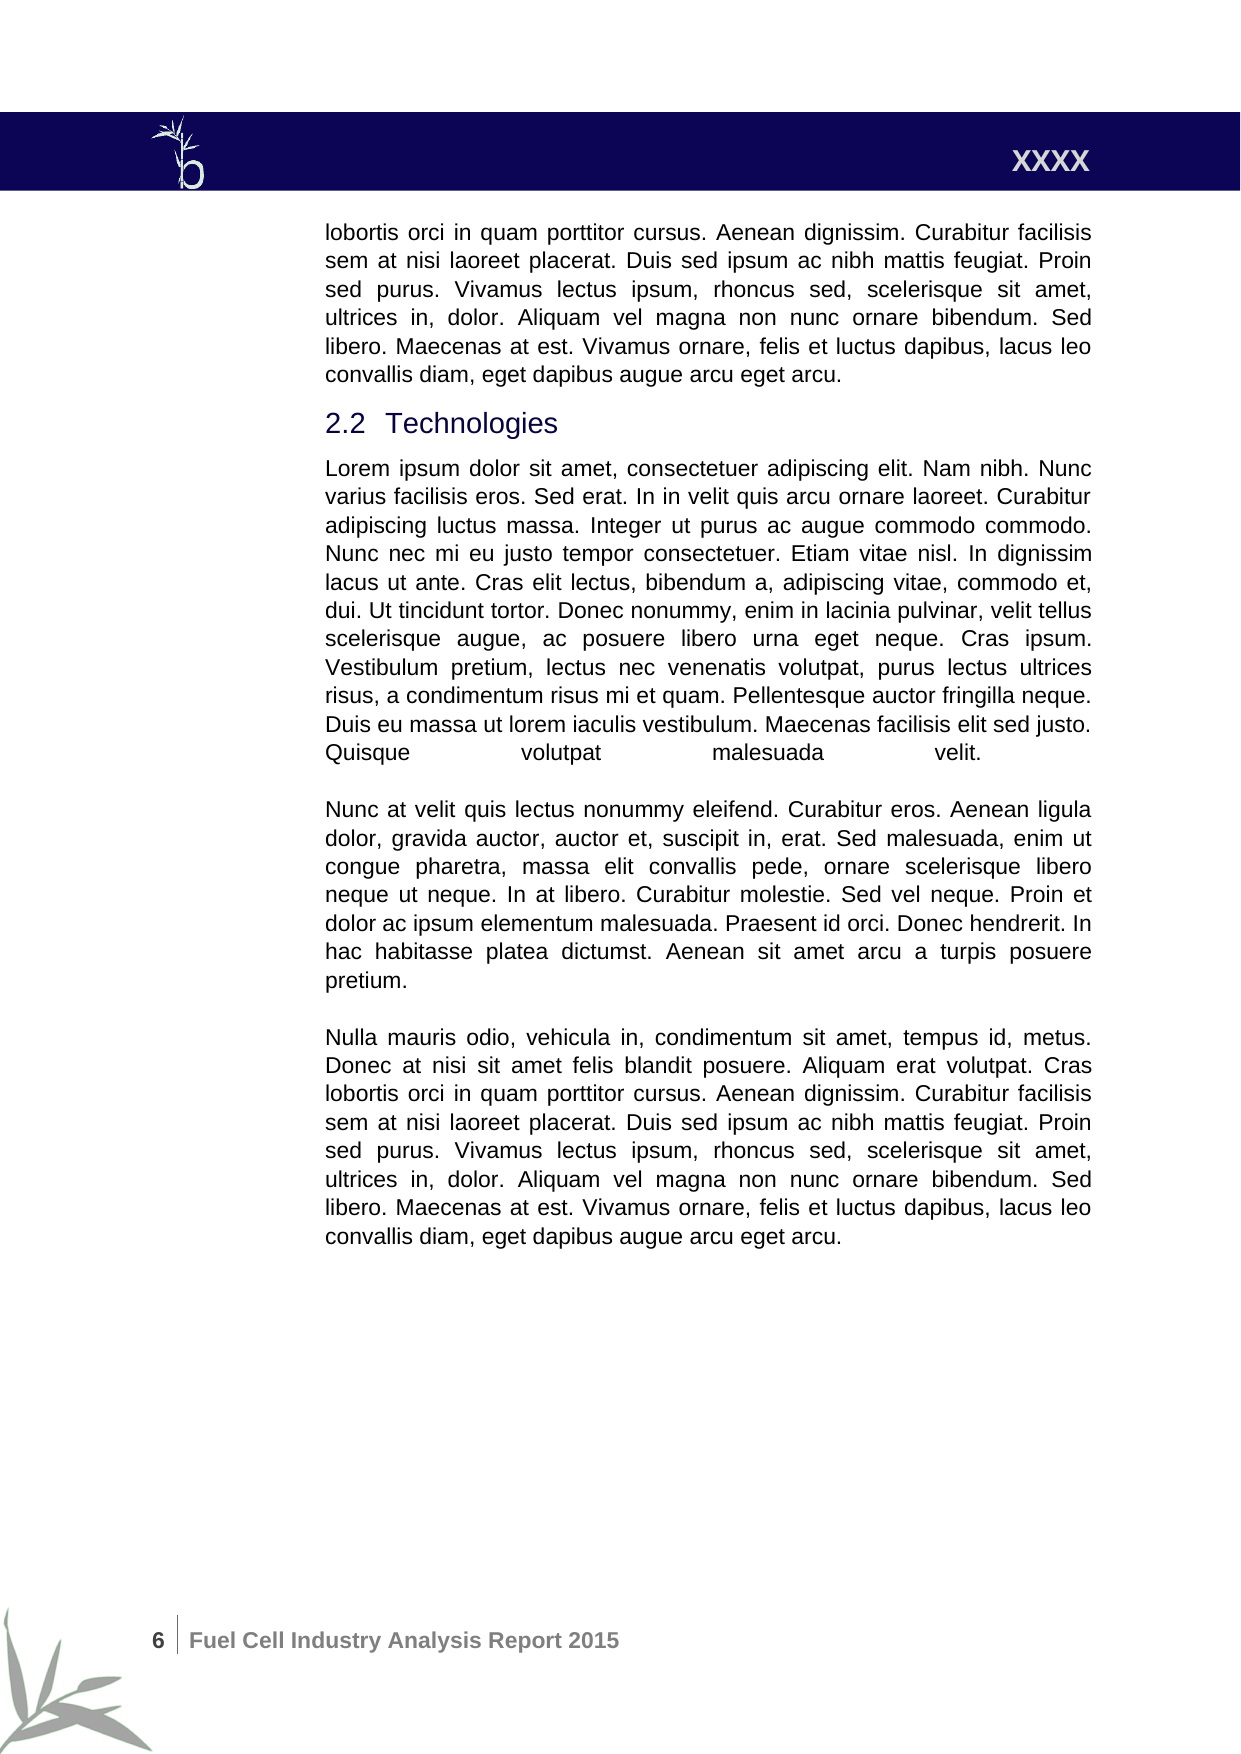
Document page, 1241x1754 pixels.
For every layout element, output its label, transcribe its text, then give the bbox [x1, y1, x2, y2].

subtitle Technologies [325, 406, 1092, 440]
picture [0, 1607, 169, 1754]
